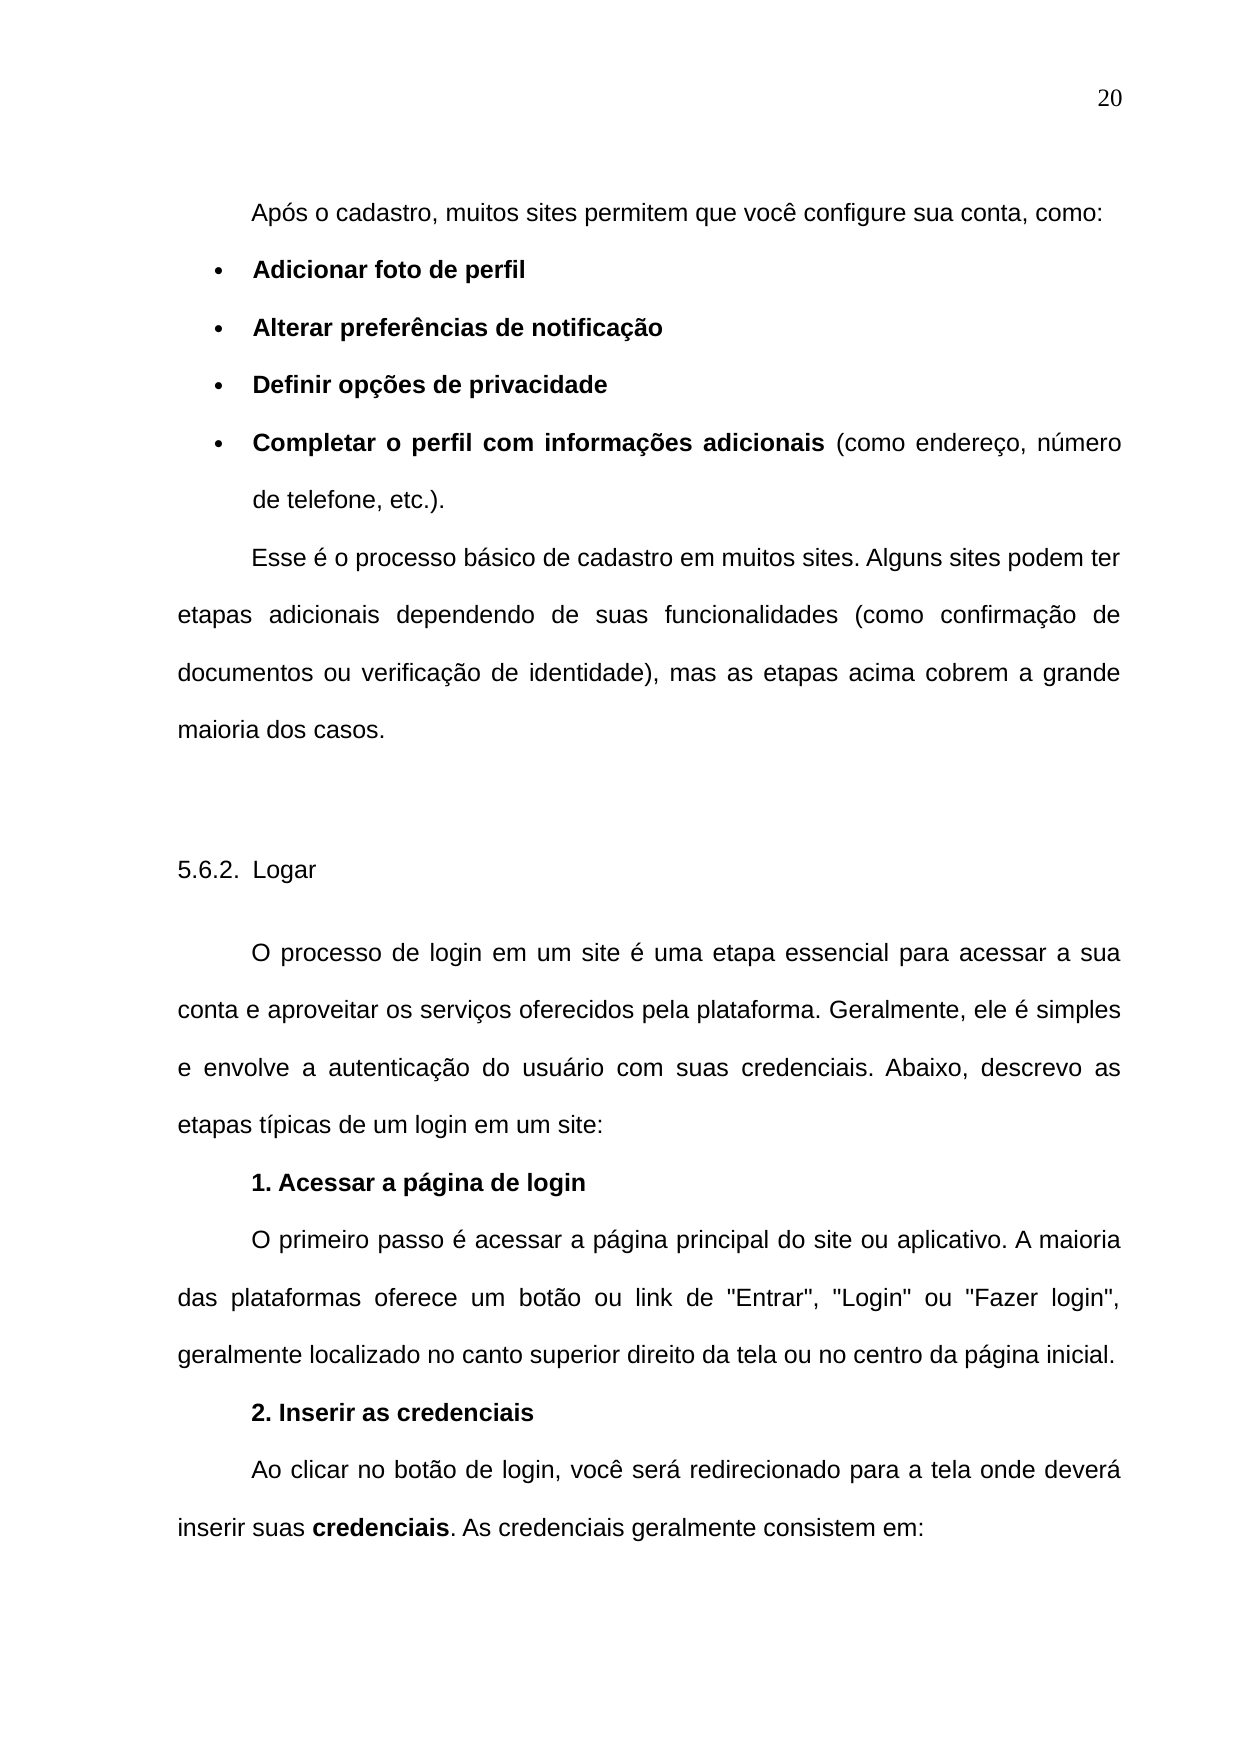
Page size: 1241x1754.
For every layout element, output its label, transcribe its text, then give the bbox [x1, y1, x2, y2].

text 2. Inserir as credenciais [177, 1398, 1122, 1426]
list Adicionar foto de perfil [215, 255, 1122, 284]
text 1. Acessar a página de login [177, 1168, 1122, 1196]
text Após o cadastro, muitos sites permitem que você configure sua conta, como: [177, 198, 1122, 226]
list Definir opções de privacidade [215, 370, 1122, 399]
text O primeiro passo é acessar a página principal do site ou aplicativo. A maioria das plataformas oferece um botão ou link de "Entrar", "Login" ou "Fazer login", geralmente localizado no canto superior direito da tela ou no centro da página inicial. [177, 1225, 1122, 1369]
list Alterar preferências de notificação [215, 313, 1122, 341]
text Ao clicar no botão de login, você será redirecionado para a tela onde deverá inserir suas credenciais. As credenciais geralmente consistem em: [177, 1455, 1122, 1541]
text Esse é o processo básico de cadastro em muitos sites. Alguns sites podem ter etapas adicionais dependendo de suas funcionalidades (como confirmação de documentos ou verificação de identidade), mas as etapas acima cobrem a grande maioria dos casos. [177, 543, 1122, 744]
subtitle Logar [177, 855, 1122, 884]
text O processo de login em um site é uma etapa essencial para acessar a sua conta e aproveitar os serviços oferecidos pela plataforma. Geralmente, ele é simples e envolve a autenticação do usuário com suas credenciais. Abaixo, descrevo as etapas típicas de um login em um site: [177, 938, 1122, 1139]
list Completar o perfil com informações adicionais (como endereço, número de telefone, etc.). [215, 428, 1122, 514]
